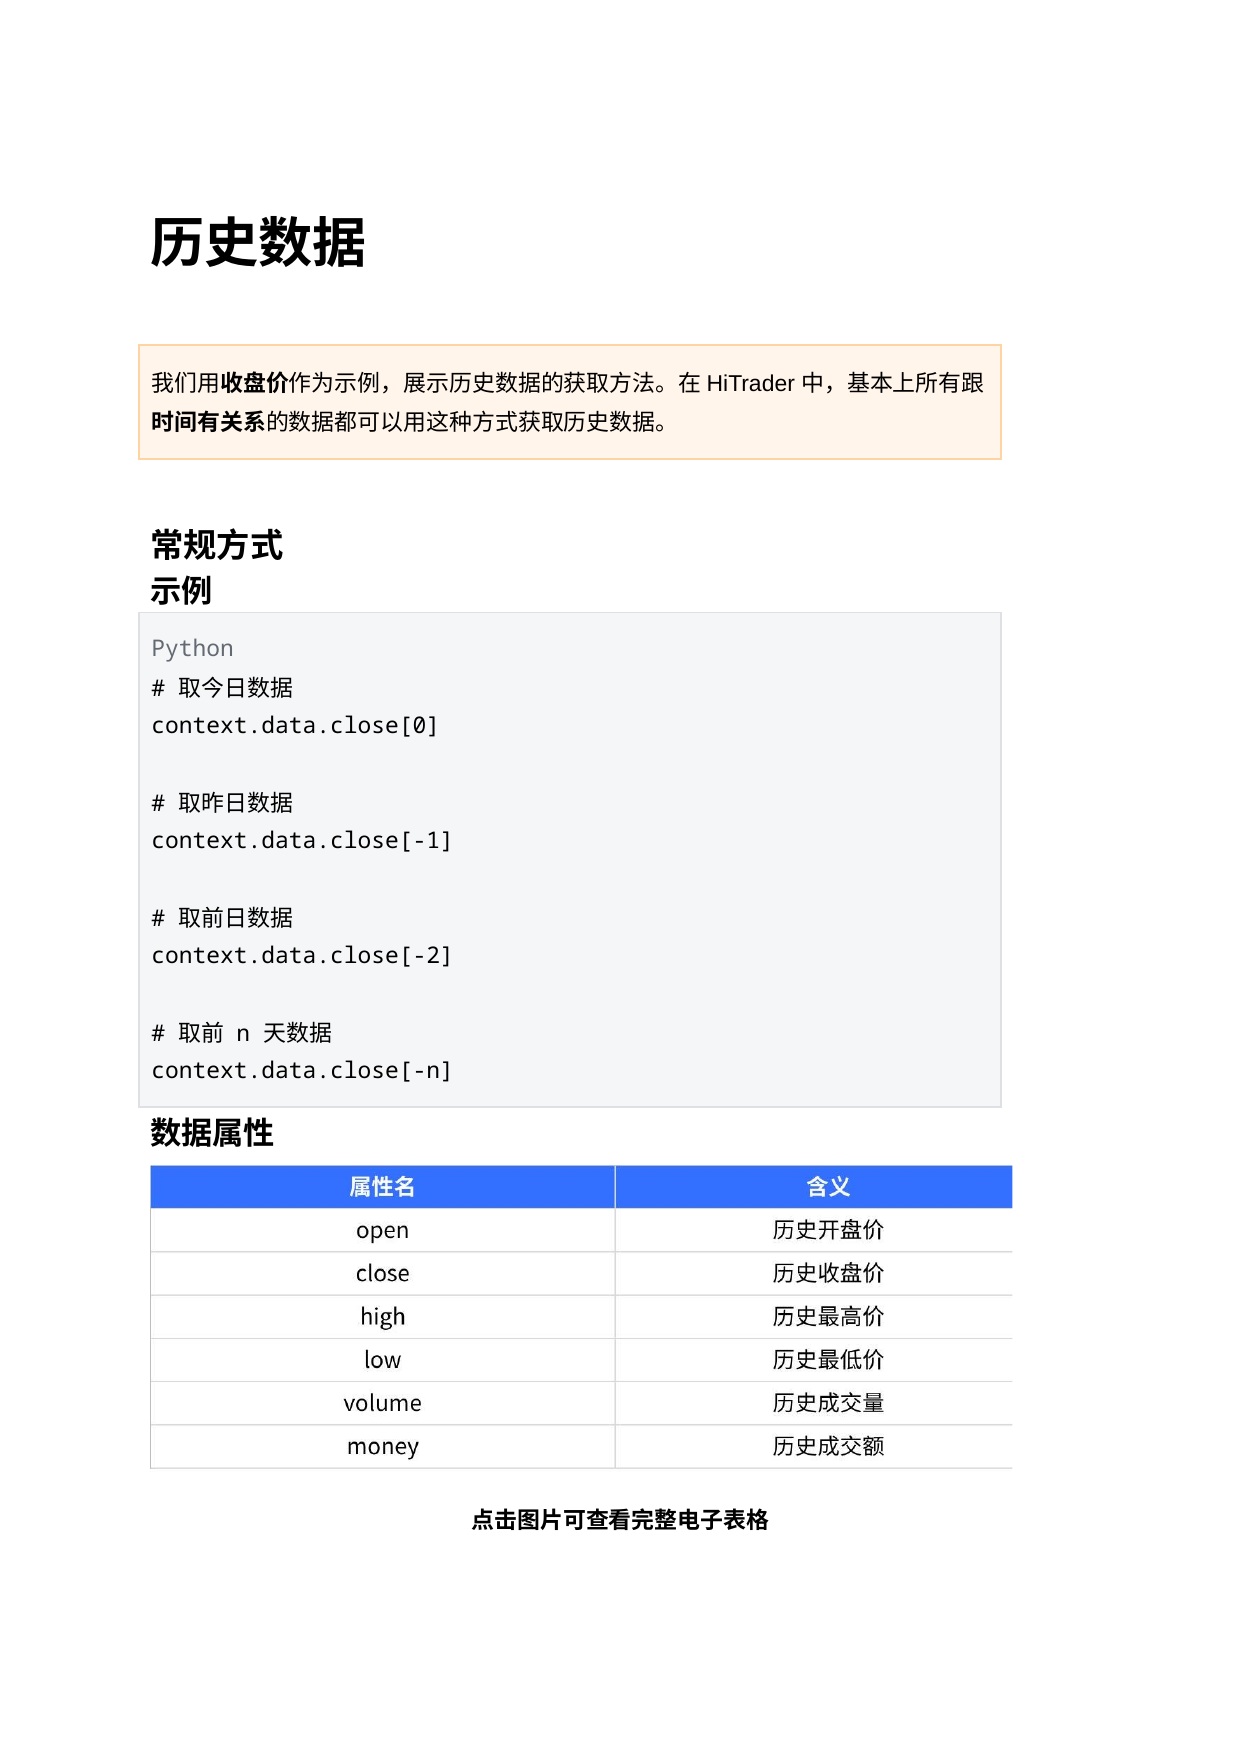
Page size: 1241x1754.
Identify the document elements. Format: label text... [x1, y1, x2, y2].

table_header 我们用收盘价作为示例，展示历史数据的获取方法。在 HiTrader 中，基本上所有跟时间有关系的数据都可以用这种方式获取历史数据。 [140, 346, 1000, 458]
picture [150, 1165, 1013, 1472]
table_header Python # 取今日数据 context.data.close[0] # 取昨日数据 context.data.close[-1] # 取前日数据 context.data.close[-2] # 取前 n 天数据 context.data.close[-n] [140, 613, 1000, 1106]
text 点击图片可查看完整电子表格 [150, 1502, 1090, 1536]
text 历史数据 [150, 200, 1090, 278]
